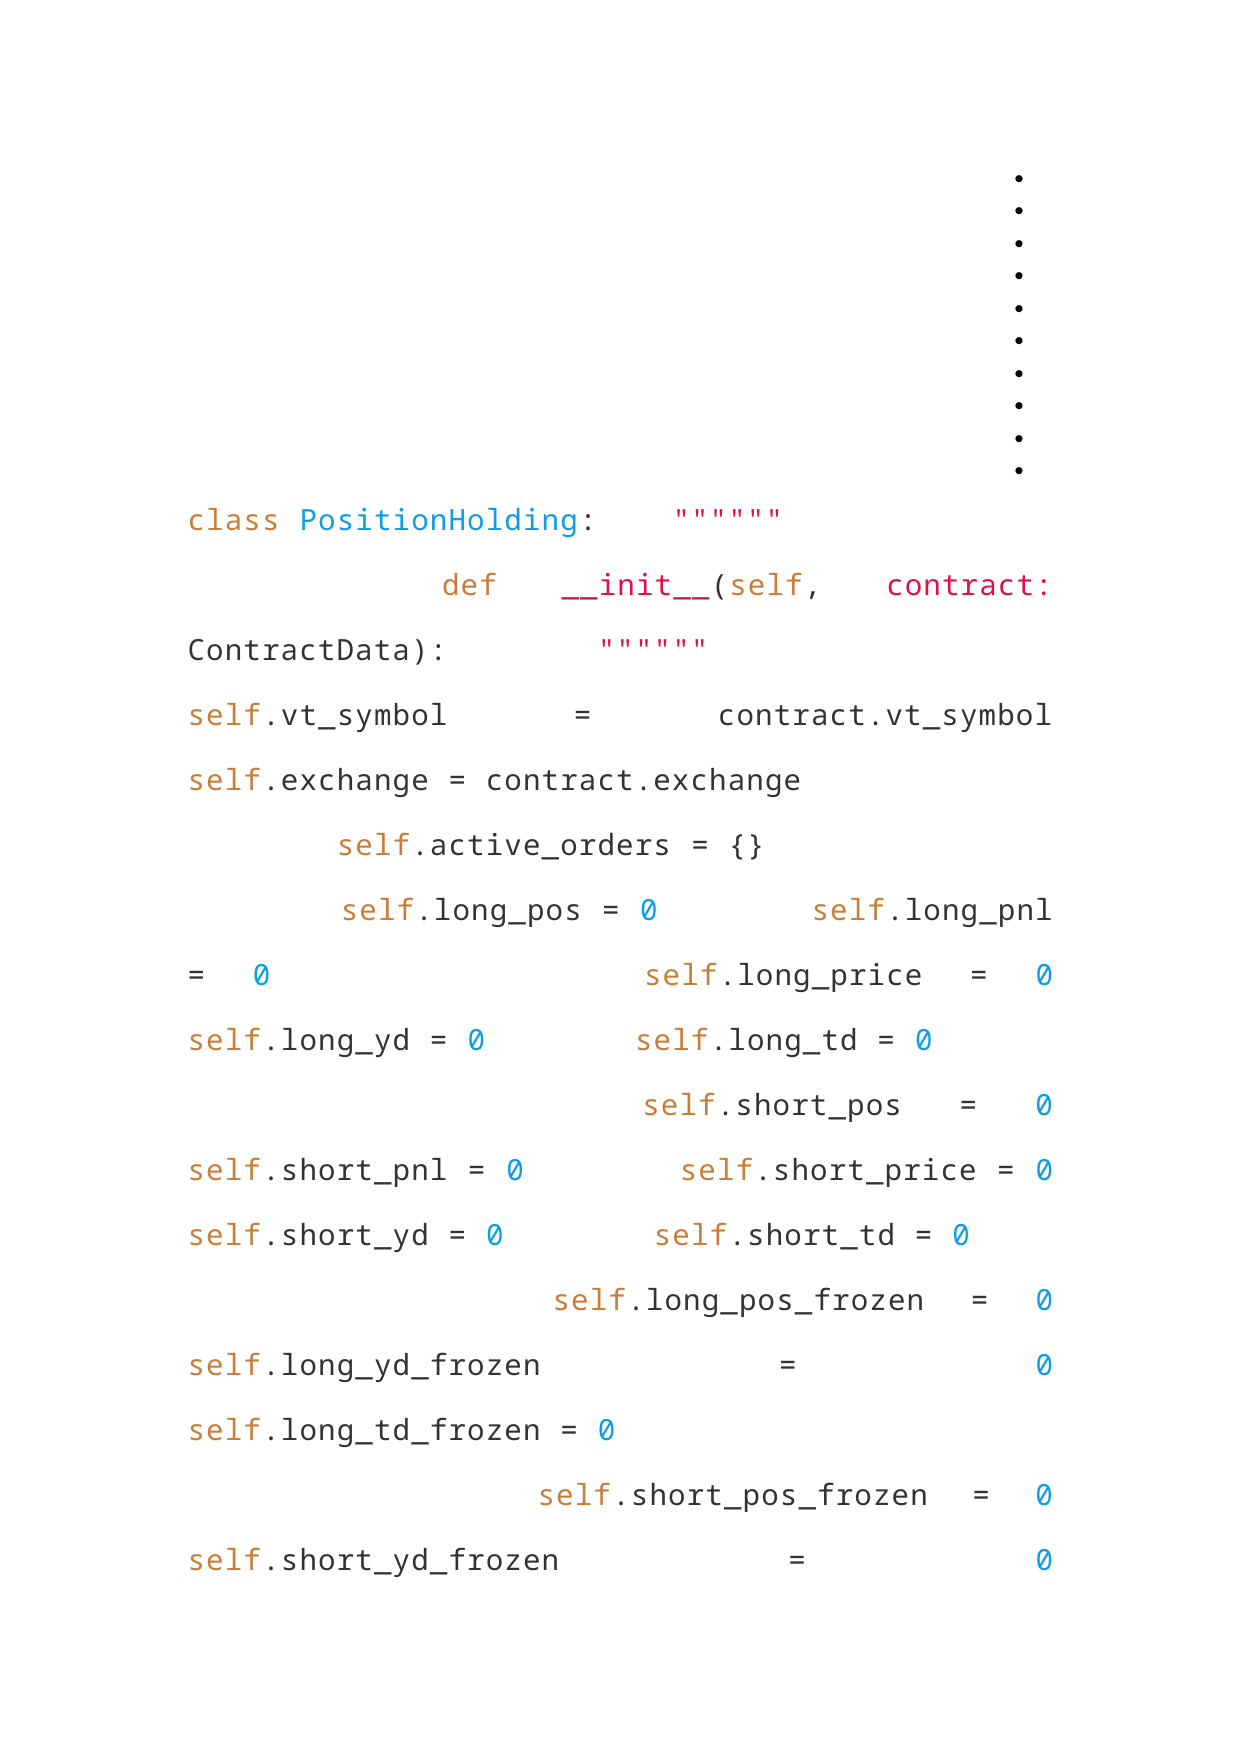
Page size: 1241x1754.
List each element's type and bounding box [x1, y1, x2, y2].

text [187, 487, 1053, 1592]
